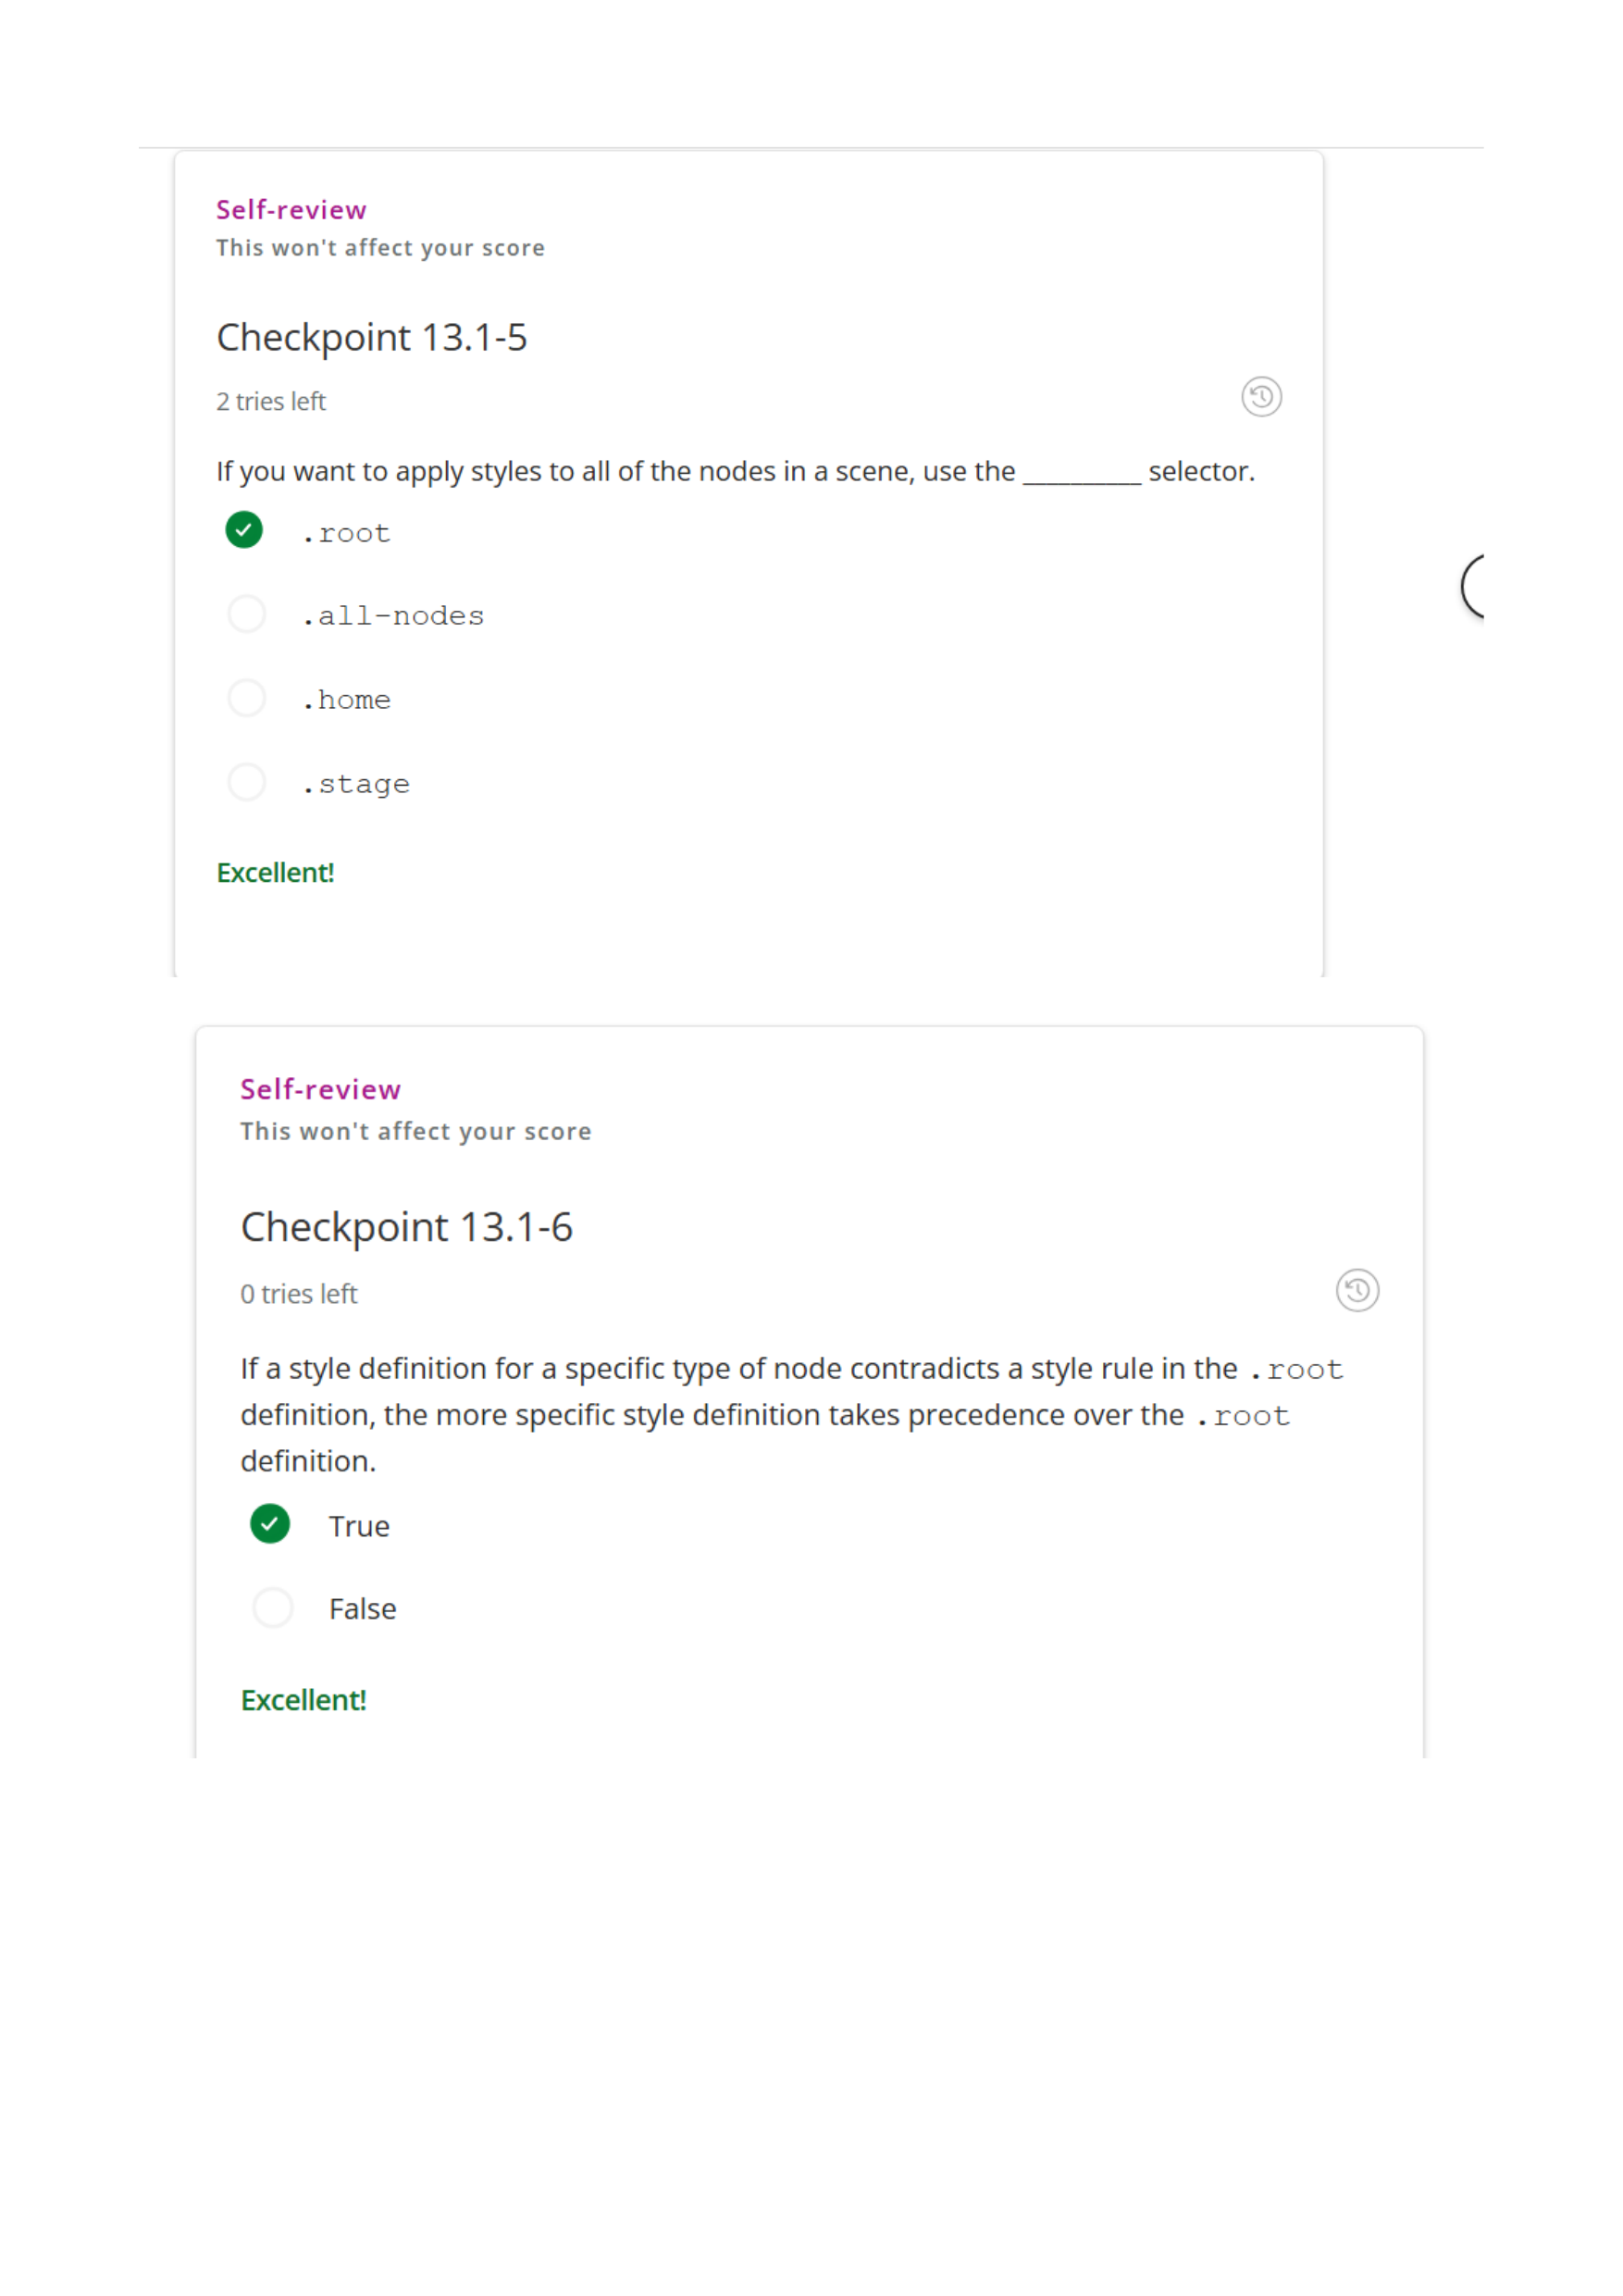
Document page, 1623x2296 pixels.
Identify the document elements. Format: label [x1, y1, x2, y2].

picture [139, 997, 1477, 1758]
picture [139, 139, 1484, 977]
